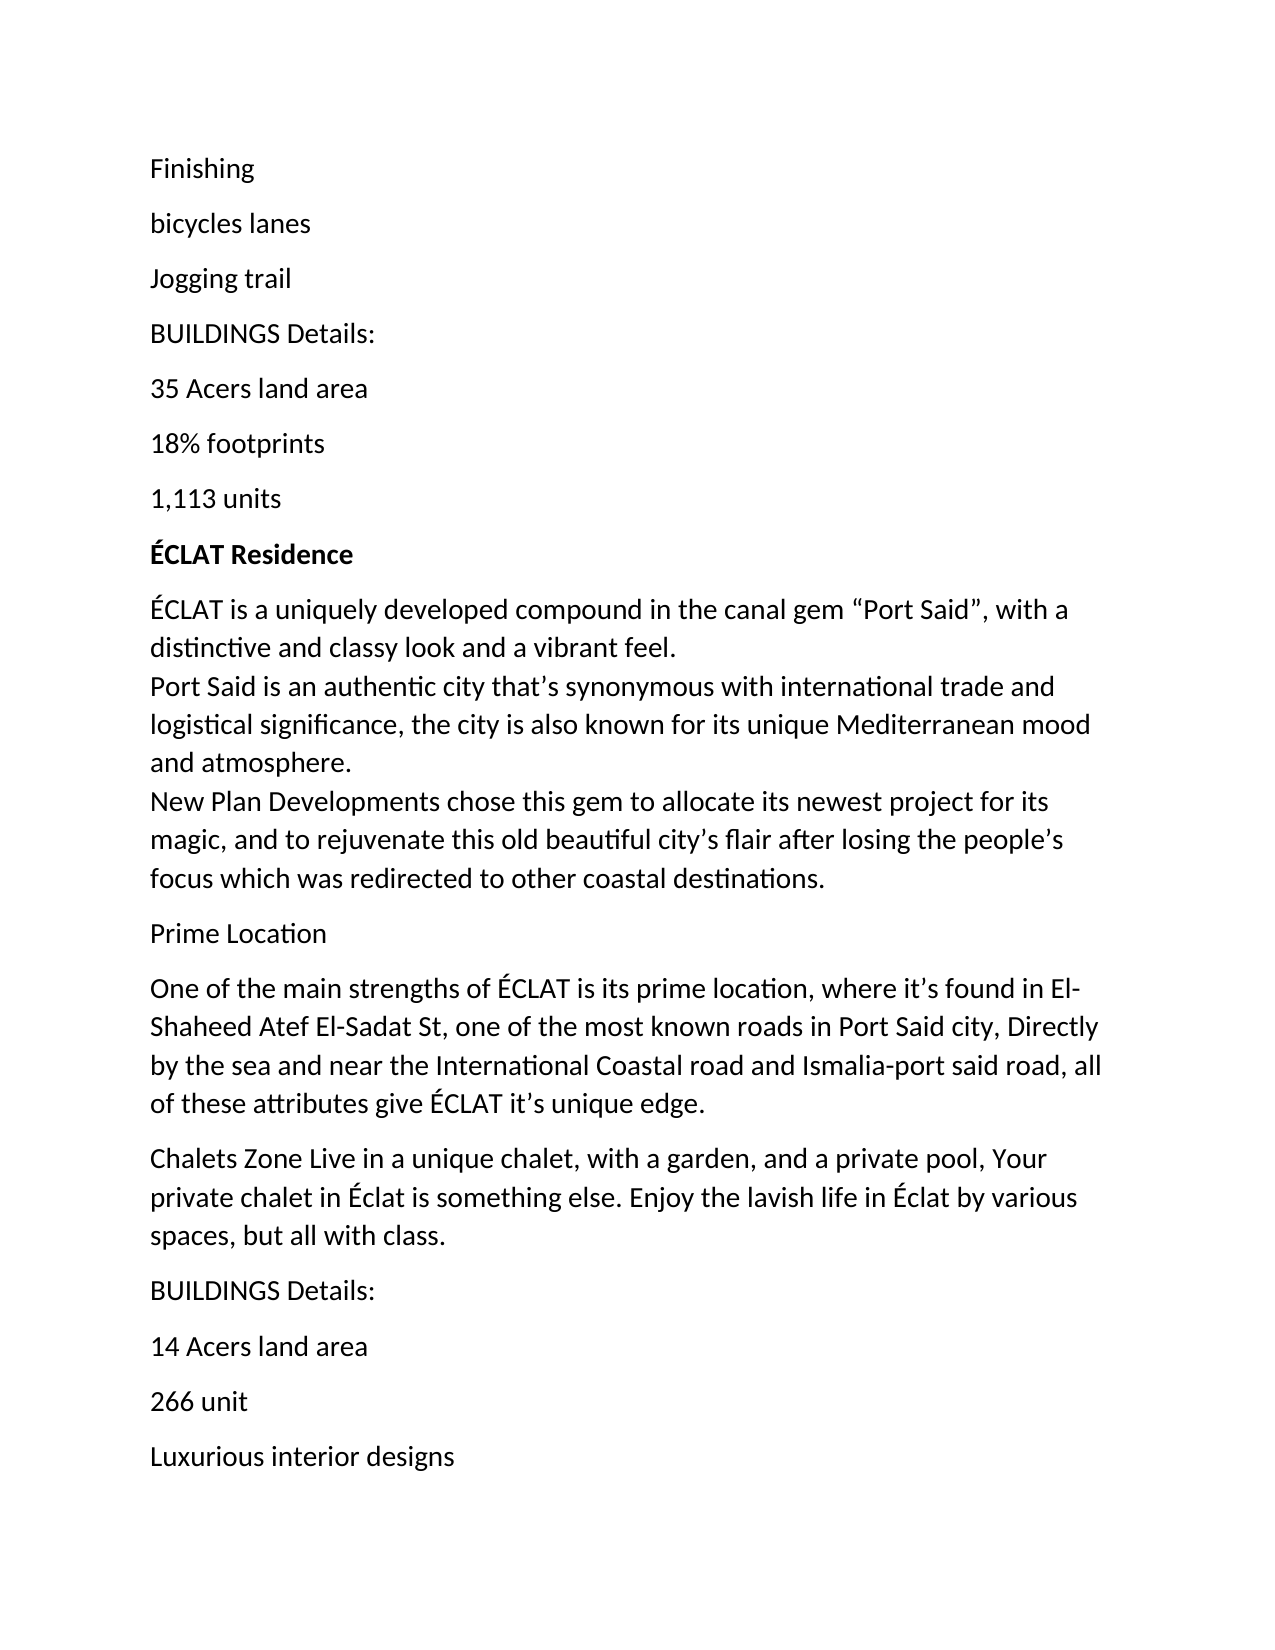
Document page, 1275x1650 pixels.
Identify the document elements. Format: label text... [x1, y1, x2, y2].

text One of the main strengths of ÉCLAT is its prime location, where it’s found in El-Shaheed Atef El-Sadat St, one of the most known roads in Port Said city, Directly by the sea and near the International Coastal road and Ismalia-port said road, all of these attributes give ÉCLAT it’s unique edge. [150, 970, 1125, 1121]
text ÉCLAT is a uniquely developed compound in the canal gem “Port Said”, with a distinctive and classy look and a vibrant feel. Port Said is an authentic city that’s synonymous with international trade and logistical significance, the city is also known for its unique Mediterranean mood and atmosphere. New Plan Developments chose this gem to allocate its newest project for its magic, and to rejuvenate this old beautiful city’s flair after losing the people’s focus which was redirected to other coastal destinations. [150, 591, 1125, 896]
text ÉCLAT Residence [150, 536, 1125, 571]
text Chalets Zone Live in a unique chalet, with a garden, and a private pool, Your private chalet in Éclat is something else. Enjoy the lavish life in Éclat by various spaces, but all with class. [150, 1141, 1125, 1253]
text BUILDINGS Details: [150, 315, 1125, 351]
text bicycles lanes [150, 205, 1125, 241]
text BUILDINGS Details: [150, 1272, 1125, 1308]
text Jogging trail [150, 260, 1125, 296]
text Finishing [150, 150, 1125, 186]
text 14 Acers land area [150, 1328, 1125, 1363]
text Luxurious interior designs [150, 1438, 1125, 1473]
text 1,113 units [150, 481, 1125, 516]
text 266 unit [150, 1383, 1125, 1418]
text Prime Location [150, 915, 1125, 951]
text 18% footprints [150, 426, 1125, 461]
text 35 Acers land area [150, 370, 1125, 406]
